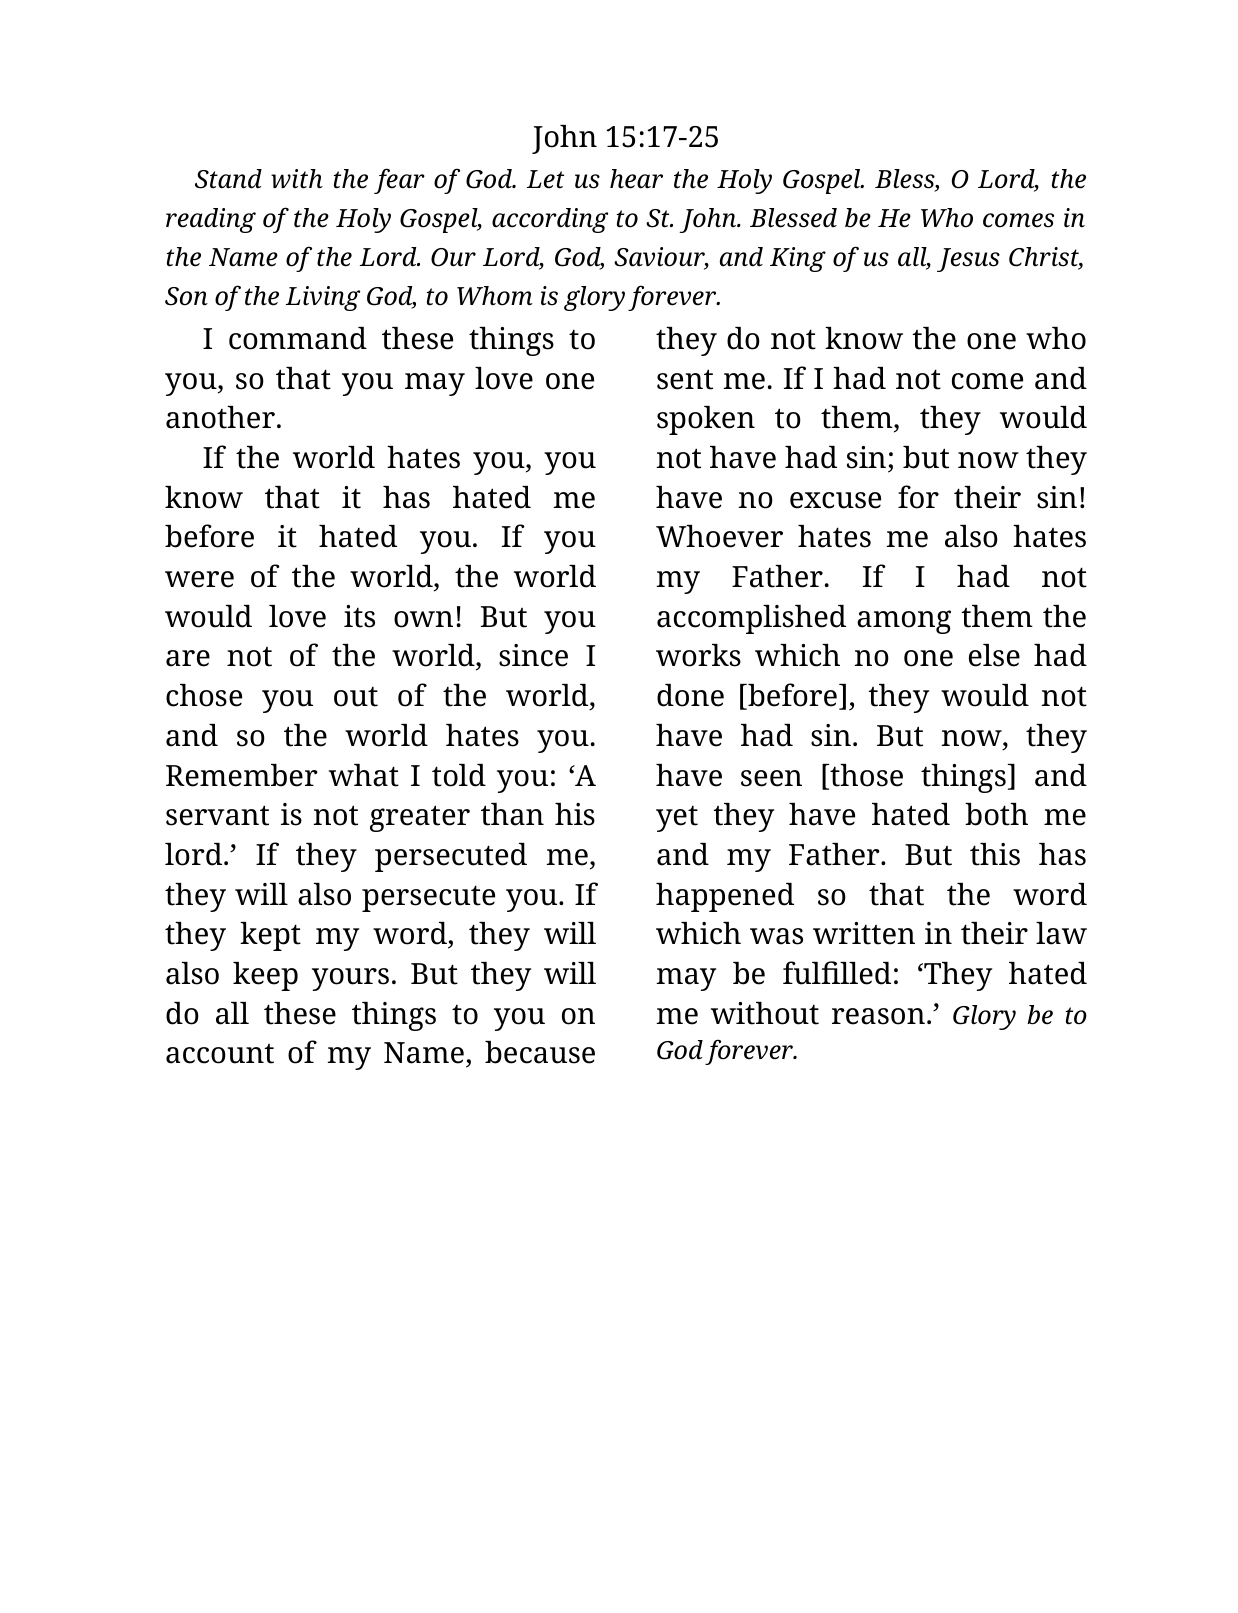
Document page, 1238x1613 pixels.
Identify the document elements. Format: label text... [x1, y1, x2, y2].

text Stand with the fear of God. Let us hear the Holy Gospel. Bless, O Lord, the reading of the Holy Gospel, according to St. John. Blessed be He Who comes in the Name of the Lord. Our Lord, God, Saviour, and King of us all, Jesus Christ, Son of the Living God, to Whom is glory forever. [165, 162, 1087, 313]
text I command these things to you, so that you may love one another. [165, 318, 597, 437]
subtitle John 15:17-25 [165, 116, 1087, 156]
text If the world hates you, you know that it has hated me before it hated you. If you were of the world, the world would love its own! But you are not of the world, since I chose you out of the world, and so the world hates you. Remember what I told you: ‘A servant is not greater than his lord.’ If they persecuted me, they will also persecute you. If they kept my word, they will also keep yours. But they will do all these things to you on account of my Name, because they do not know the one who sent me. If I had not come and spoken to them, they would not have had sin; but now they have no excuse for their sin! Whoever hates me also hates my Father. If I had not accomplished among them the works which no one else had done [before], they would not have had sin. But now, they have seen [those things] and yet they have hated both me and my Father. But this has happened so that the word which was written in their law may be fulfilled: ‘They hated me without reason.’ Glory be to God forever. [165, 437, 597, 1072]
text If the world hates you, you know that it has hated me before it hated you. If you were of the world, the world would love its own! But you are not of the world, since I chose you out of the world, and so the world hates you. Remember what I told you: ‘A servant is not greater than his lord.’ If they persecuted me, they will also persecute you. If they kept my word, they will also keep yours. But they will do all these things to you on account of my Name, because they do not know the one who sent me. If I had not come and spoken to them, they would not have had sin; but now they have no excuse for their sin! Whoever hates me also hates my Father. If I had not accomplished among them the works which no one else had done [before], they would not have had sin. But now, they have seen [those things] and yet they have hated both me and my Father. But this has happened so that the word which was written in their law may be fulfilled: ‘They hated me without reason.’ Glory be to God forever. [656, 318, 1087, 1067]
